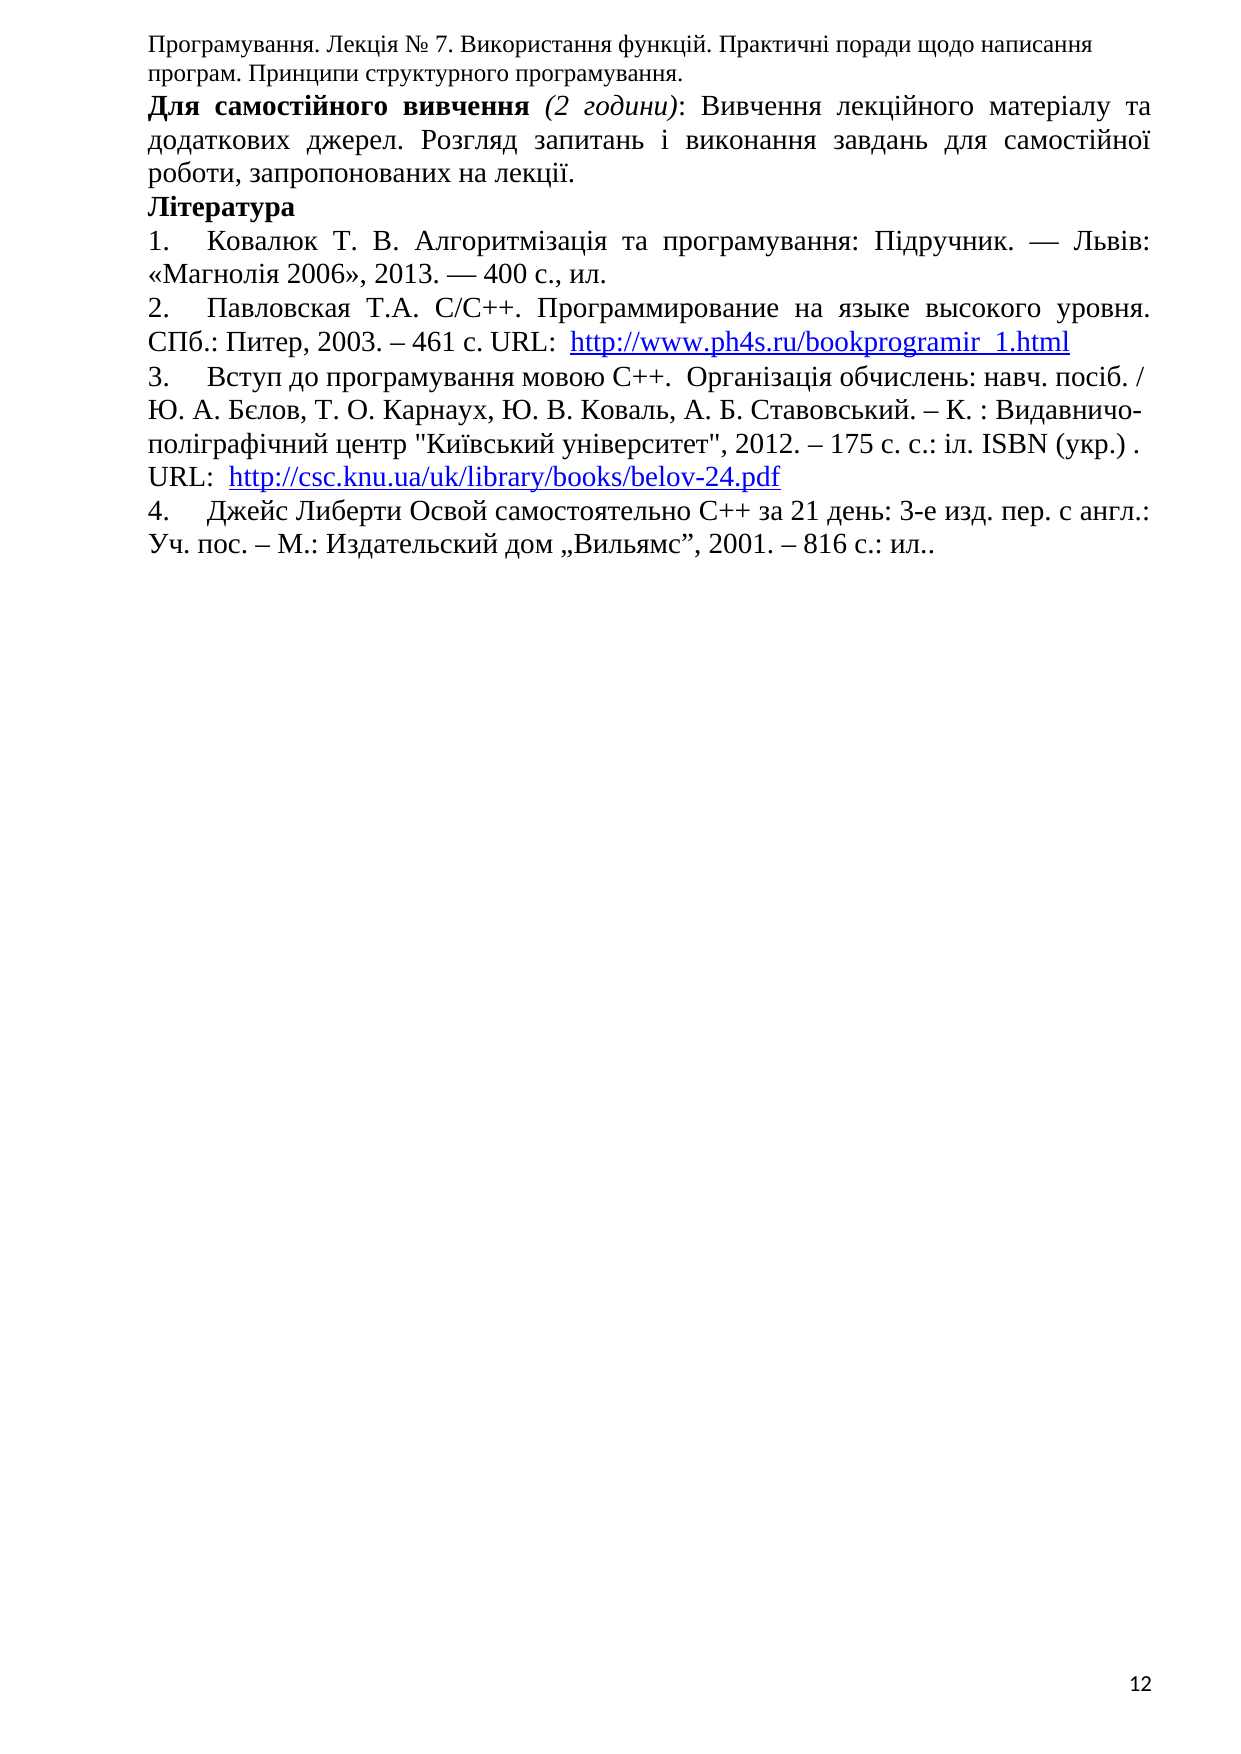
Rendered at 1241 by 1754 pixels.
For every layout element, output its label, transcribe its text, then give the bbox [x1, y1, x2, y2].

list Ковалюк Т. В. Алгоритмізація та програмування: Підручник. — Львів: «Магнолія 2006», 2013. — 400 с., ил. [148, 223, 1152, 290]
list Джейс Либерти Освой самостоятельно С++ за 21 день: 3-е изд. пер. с англ.: Уч. пос. – М.: Издательский дом „Вильямс”, 2001. – 816 с.: ил.. [148, 493, 1152, 560]
text Для самостійного вивчення (2 години): Вивчення лекційного матеріалу та додаткових джерел. Розгляд запитань і виконання завдань для самостійної роботи, запропонованих на лекції. [148, 88, 1152, 189]
text Література [148, 189, 1152, 223]
list Павловская Т.А. С/С++. Программирование на языке высокого уровня. СПб.: Питер, 2003. – 461 с. URL: http://www.ph4s.ru/bookprogramir_1.html [148, 290, 1152, 359]
list Вступ до програмування мовою С++. Організація обчислень: навч. посіб. / Ю. А. Бєлов, Т. О. Карнаух, Ю. В. Коваль, А. Б. Ставовський. – К. : Видавничо-поліграфічний центр "Київський університет", 2012. – 175 с. с.: іл. ISBN (укр.) . URL: http://csc.knu.ua/uk/library/books/belov-24.pdf [148, 359, 1152, 493]
